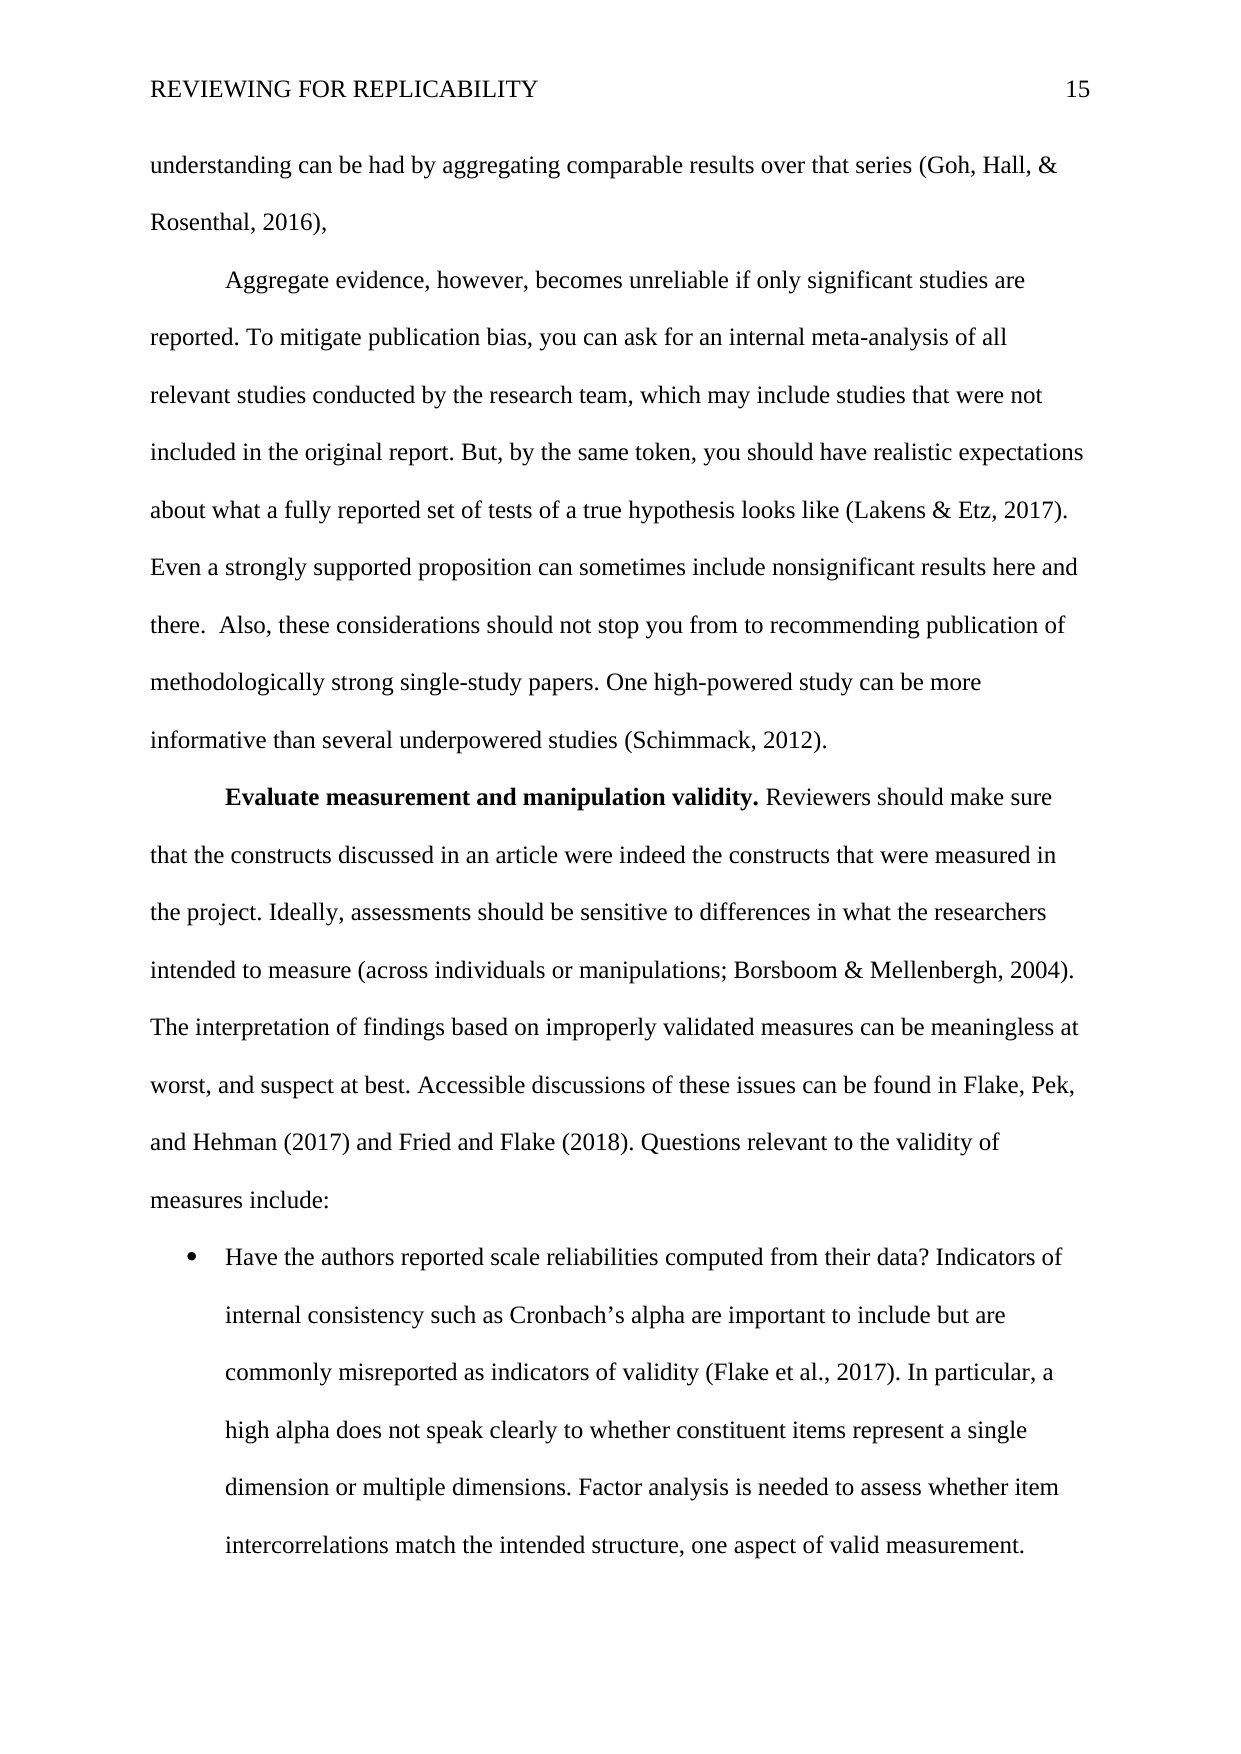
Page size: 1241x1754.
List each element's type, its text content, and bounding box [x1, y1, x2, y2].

list Have the authors reported scale reliabilities computed from their data? Indicators of internal consistency such as Cronbach’s alpha are important to include but are commonly misreported as indicators of validity (Flake et al., 2017). In particular, a high alpha does not speak clearly to whether constituent items represent a single dimension or multiple dimensions. Factor analysis is needed to assess whether item intercorrelations match the intended structure, one aspect of valid measurement. [187, 1242, 1090, 1559]
text Aggregate evidence, however, becomes unreliable if only significant studies are reported. To mitigate publication bias, you can ask for an internal meta-analysis of all relevant studies conducted by the research team, which may include studies that were not included in the original report. But, by the same token, you should have realistic expectations about what a fully reported set of tests of a true hypothesis looks like (Lakens & Etz, 2017). Even a strongly supported proposition can sometimes include nonsignificant results here and there. Also, these considerations should not stop you from to recommending publication of methodologically strong single-study papers. One high-powered study can be more informative than several underpowered studies (Schimmack, 2012). [150, 265, 1090, 754]
text Evaluate measurement and manipulation validity. Reviewers should make sure that the constructs discussed in an article were indeed the constructs that were measured in the project. Ideally, assessments should be sensitive to differences in what the researchers intended to measure (across individuals or manipulations; Borsboom & Mellenbergh, 2004). The interpretation of findings based on improperly validated measures can be meaningless at worst, and suspect at best. Accessible discussions of these issues can be found in Flake, Pek, and Hehman (2017) and Fried and Flake (2018). Questions relevant to the validity of measures include: [150, 782, 1090, 1214]
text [150, 150, 1090, 236]
